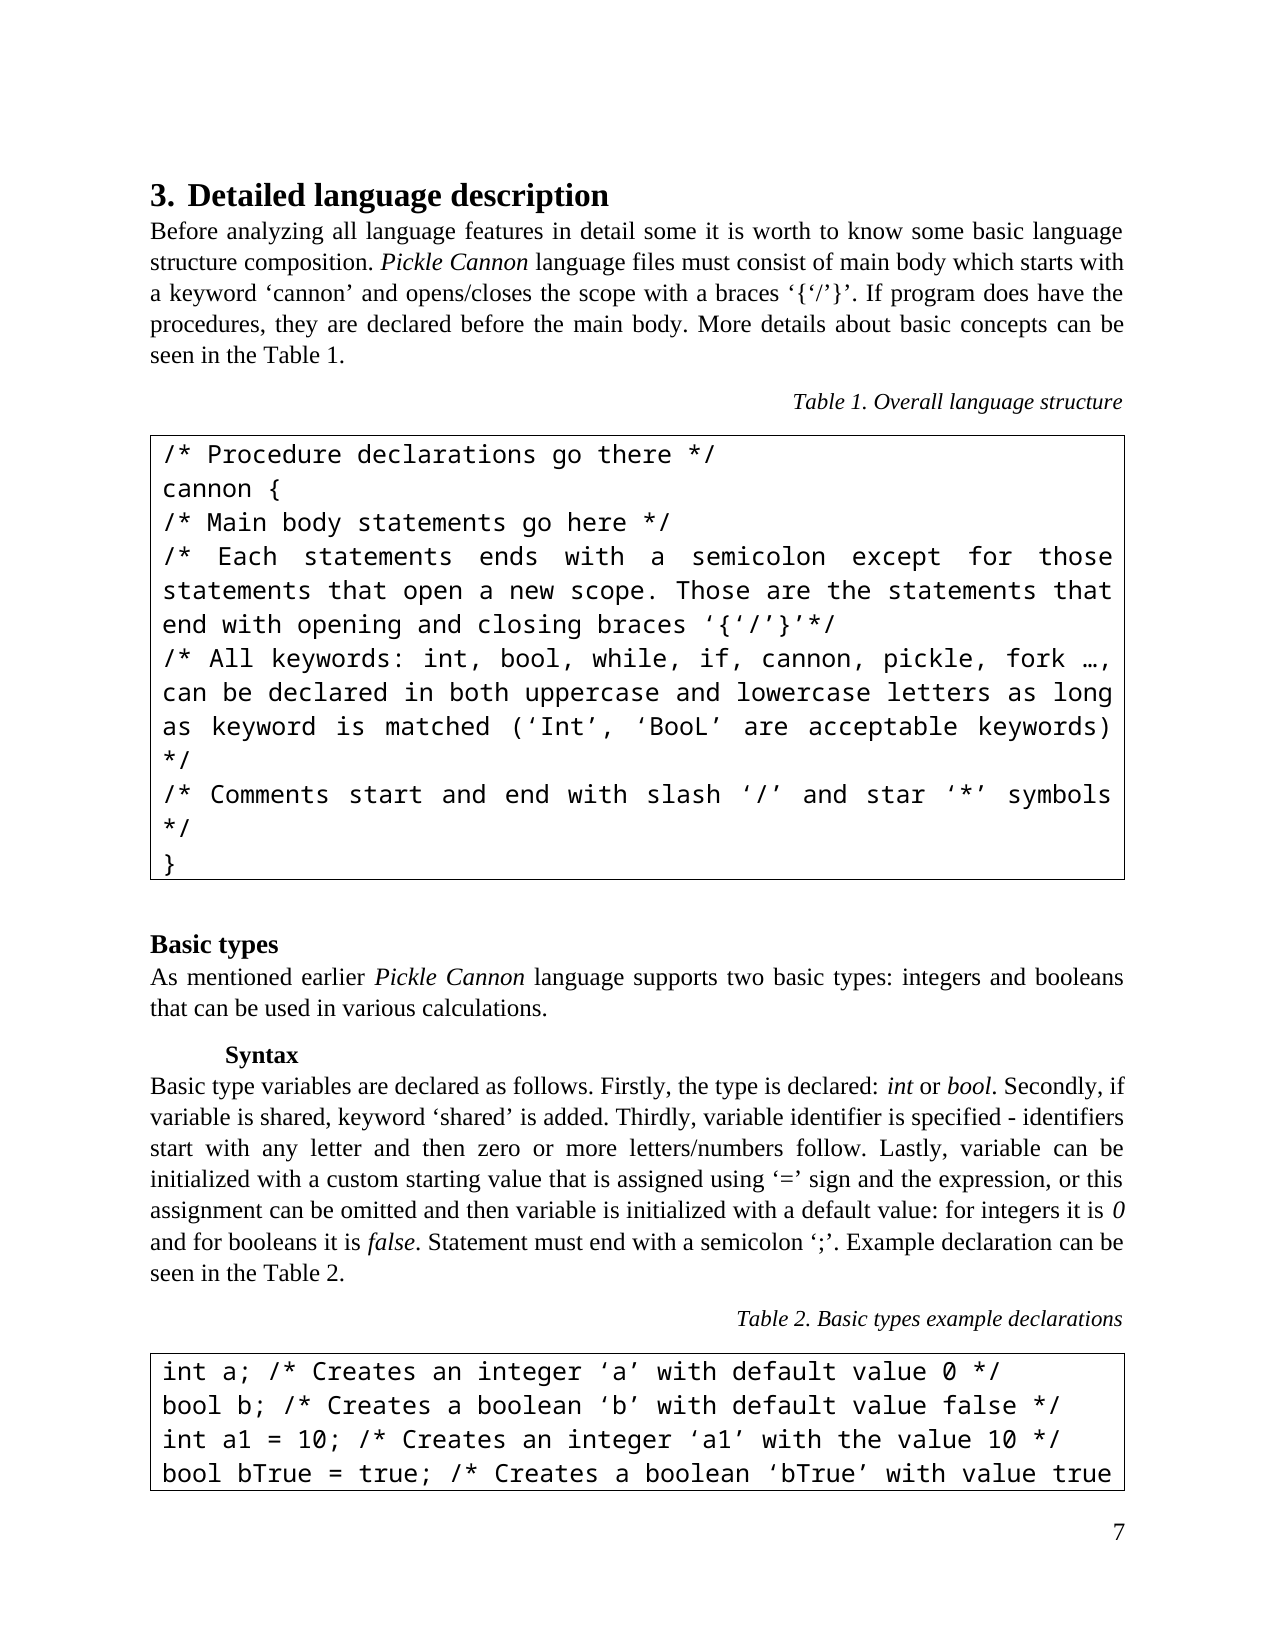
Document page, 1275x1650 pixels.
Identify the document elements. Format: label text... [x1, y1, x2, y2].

table_header /* Procedure declarations go there */ cannon { /* Main body statements go here */ /* Each statements ends with a semicolon except for those statements that open a new scope. Those are the statements that end with opening and closing braces ‘{‘/’}’*/ /* All keywords: int, bool, while, if, cannon, pickle, fork …, can be declared in both uppercase and lowercase letters as long as keyword is matched (‘Int’, ‘BooL’ are acceptable keywords) */ /* Comments start and end with slash ‘/’ and star ‘*’ symbols */ } [151, 436, 1124, 879]
text As mentioned earlier Pickle Cannon language supports two basic types: integers and booleans that can be used in various calculations. [150, 962, 1125, 1021]
text Before analyzing all language features in detail some it is worth to know some basic language structure composition. Pickle Cannon language files must consist of main body which starts with a keyword ‘cannon’ and opens/closes the scope with a braces ‘{‘/’}’. If program does have the procedures, they are declared before the main body. More details about basic concepts can be seen in the Table 1. [150, 216, 1125, 369]
subtitle Detailed language description [150, 175, 1125, 213]
subtitle Basic types [150, 928, 1125, 959]
text Basic type variables are declared as follows. Firstly, the type is declared: int or bool. Secondly, if variable is shared, keyword ‘shared’ is added. Thirdly, variable identifier is specified - identifiers start with any letter and then zero or more letters/numbers follow. Lastly, variable can be initialized with a custom starting value that is assigned using ‘=’ sign and the expression, or this assignment can be omitted and then variable is initialized with a default value: for integers it is 0 and for booleans it is false. Statement must end with a semicolon ‘;’. Example declaration can be seen in the Table 2. [150, 1071, 1125, 1286]
subtitle Syntax [225, 1040, 1125, 1069]
